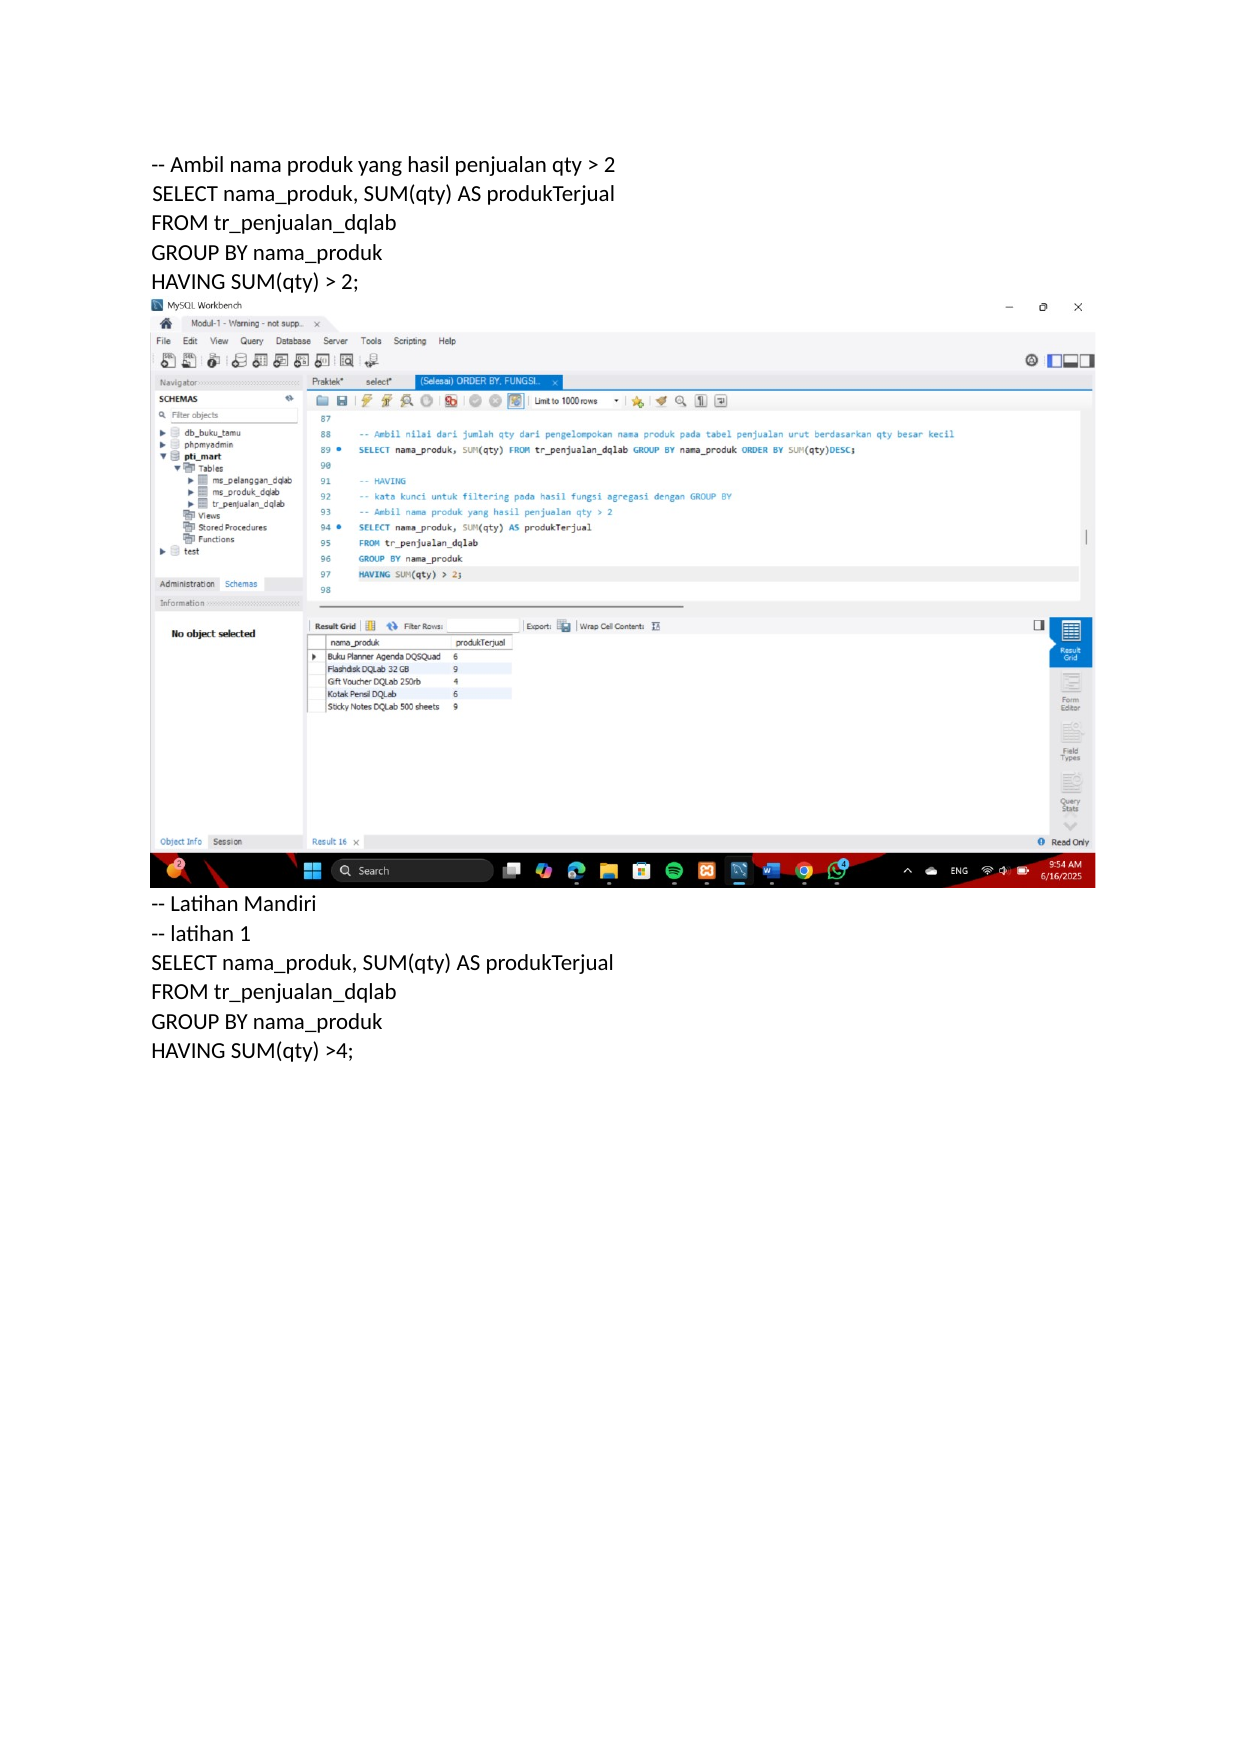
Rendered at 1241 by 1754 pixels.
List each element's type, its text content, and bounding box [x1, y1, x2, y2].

picture [150, 296, 1096, 888]
text FROM tr_penjualan_dqlab [151, 977, 1072, 1006]
text GROUP BY nama_produk [151, 238, 1072, 266]
text -- latihan 1 [151, 919, 1072, 947]
text FROM tr_penjualan_dqlab [151, 208, 1072, 236]
text HAVING SUM(qty) > 2; [151, 267, 1072, 295]
text SELECT nama_produk, SUM(qty) AS produkTerjual [151, 948, 1072, 976]
text -- Ambil nama produk yang hasil penjualan qty > 2 SELECT nama_produk, SUM(qty) AS produkTerjual [151, 150, 671, 207]
text -- Latihan Mandiri [151, 889, 1072, 917]
text HAVING SUM(qty) >4; [151, 1036, 1072, 1064]
text GROUP BY nama_produk [151, 1007, 1072, 1035]
